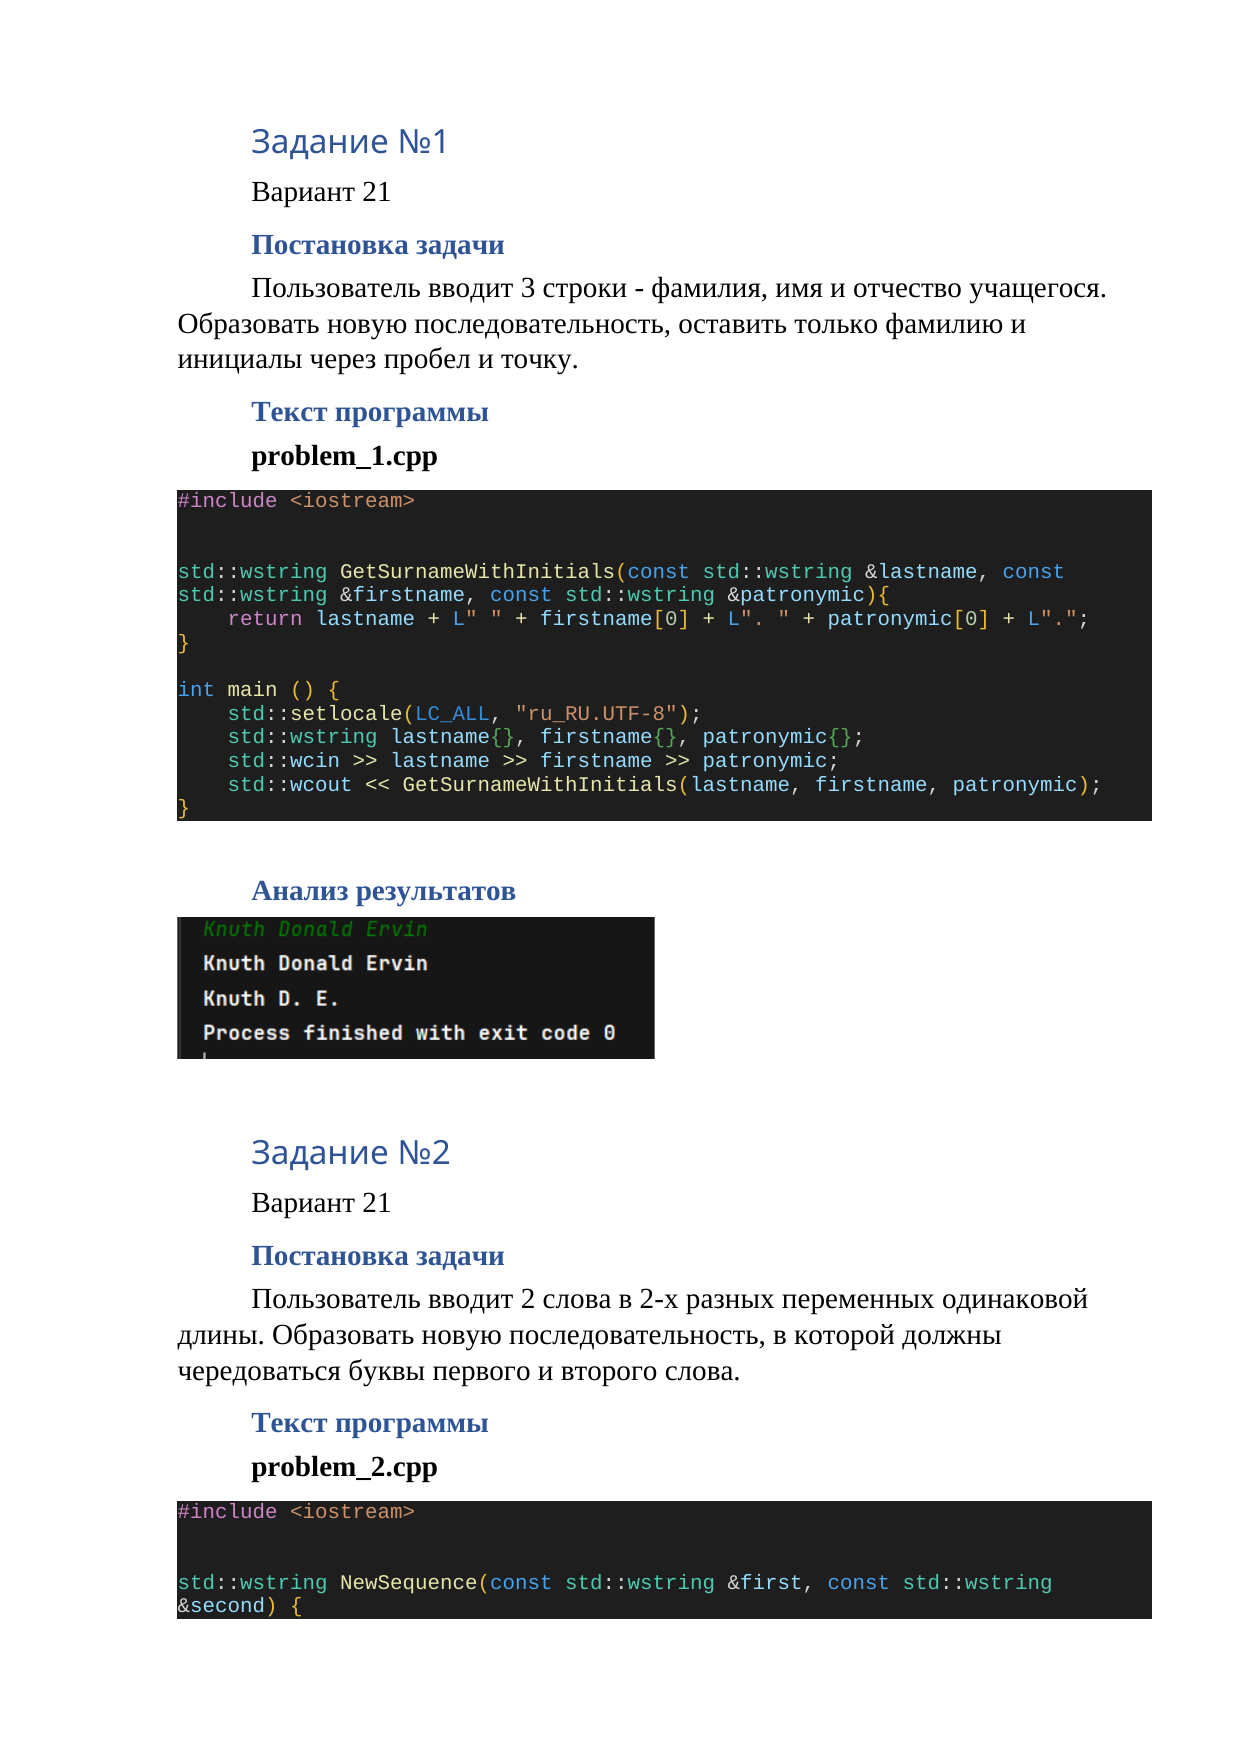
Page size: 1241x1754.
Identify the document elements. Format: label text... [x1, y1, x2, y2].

subtitle Текст программы [177, 394, 1152, 427]
subtitle Анализ результатов [177, 873, 1152, 907]
text problem_2.cpp [177, 1449, 1152, 1482]
text problem_1.cpp [177, 438, 1152, 471]
text Вариант 21 [177, 174, 1152, 208]
subtitle Задание №1 [177, 118, 1152, 163]
subtitle Текст программы [177, 1405, 1152, 1438]
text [177, 1501, 1152, 1619]
text Пользователь вводит 3 строки - фамилия, имя и отчество учащегося. Образовать новую последовательность, оставить только фамилию и инициалы через пробел и точку. [177, 271, 1152, 375]
picture [177, 917, 655, 1059]
text Вариант 21 [177, 1186, 1152, 1219]
subtitle Задание №2 [177, 1129, 1152, 1174]
text #include <iostream> std::wstring GetSurnameWithInitials(const std::wstring &lastname, const std::wstring &firstname, const std::wstring &patronymic){ return lastname + L" " + firstname[0] + L". " + patronymic[0] + L"."; } int main () { std::setlocale(LC_ALL, "ru_RU.UTF-8"); std::wstring lastname{}, firstname{}, patronymic{}; std::wcin >> lastname >> firstname >> patronymic; std::wcout << GetSurnameWithInitials(lastname, firstname, patronymic); } [177, 490, 1152, 821]
text Пользователь вводит 2 слова в 2-х разных переменных одинаковой длины. Образовать новую последовательность, в которой должны чередоваться буквы первого и второго слова. [177, 1282, 1152, 1386]
subtitle Постановка задачи [177, 227, 1152, 260]
subtitle Постановка задачи [177, 1238, 1152, 1271]
